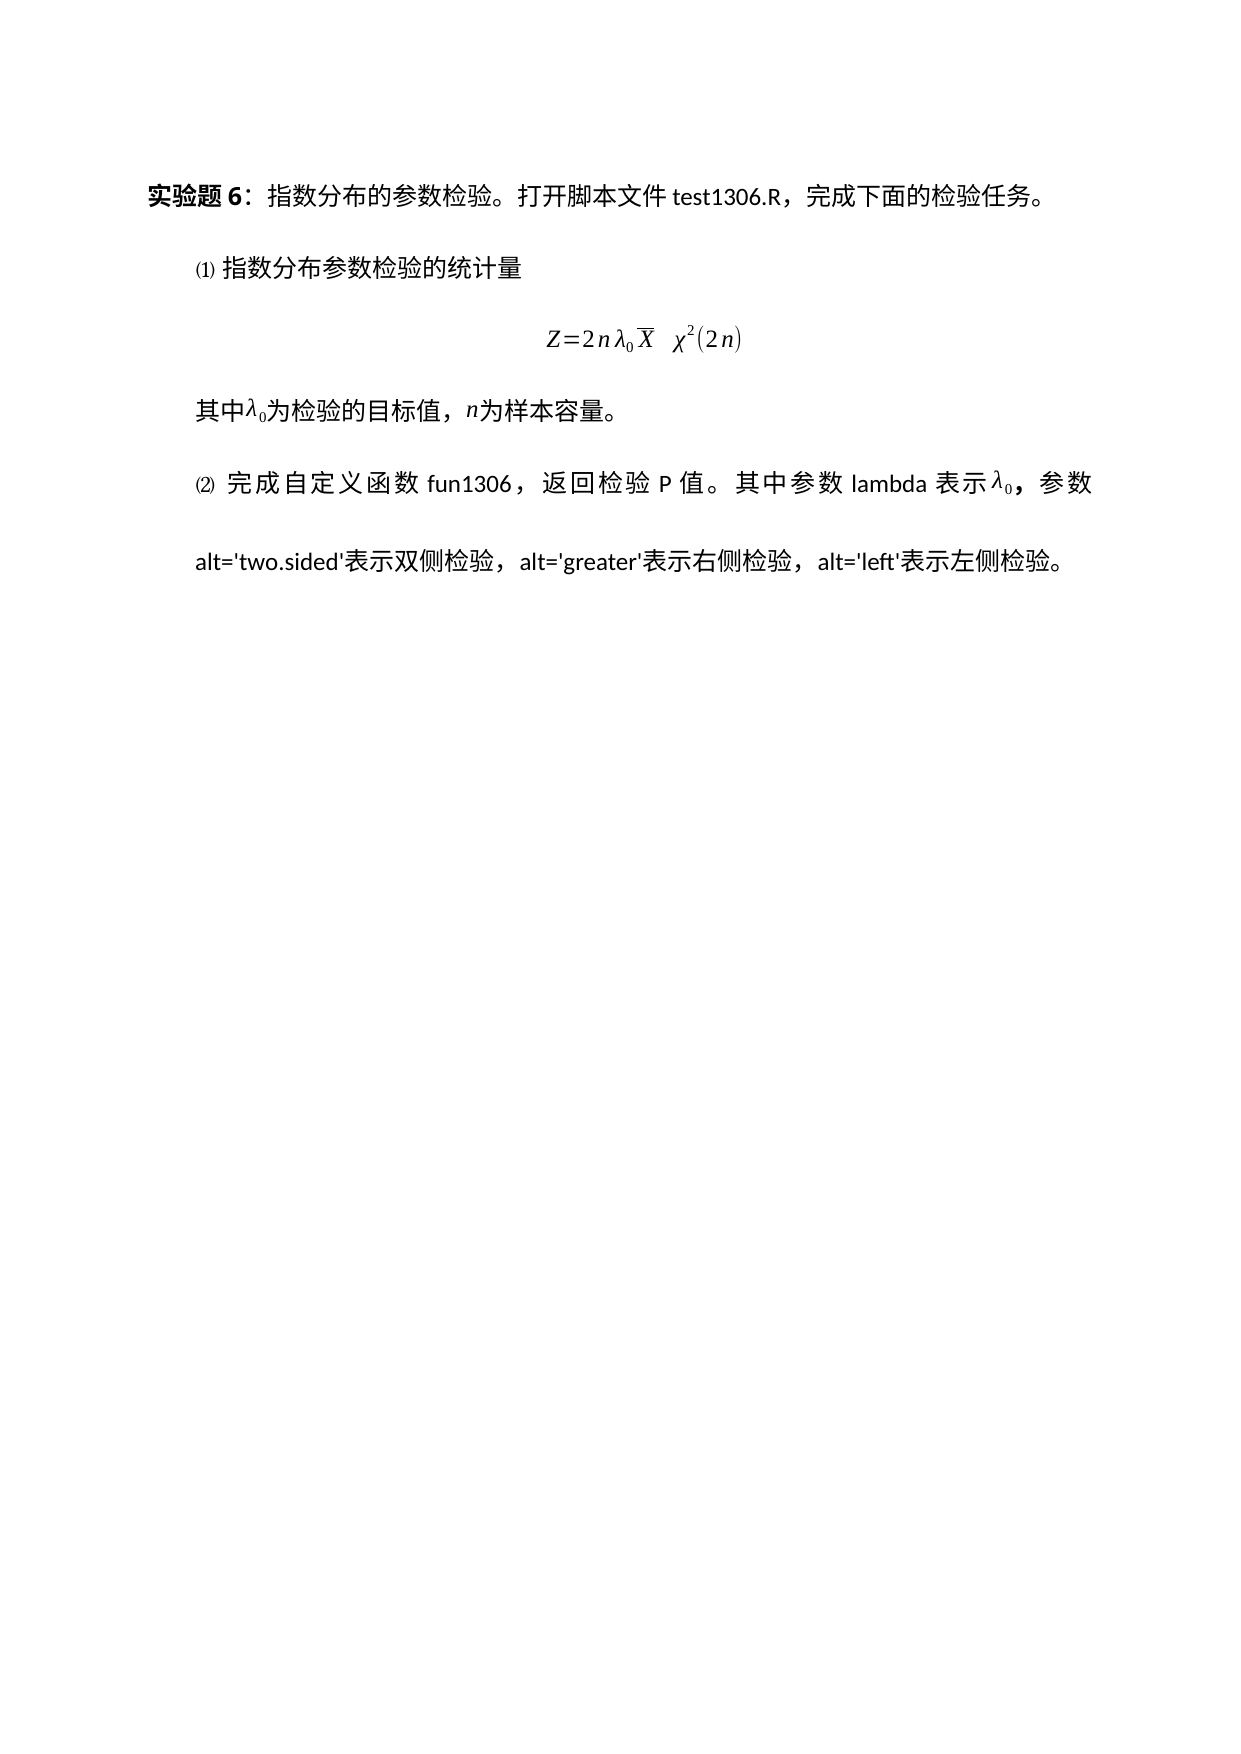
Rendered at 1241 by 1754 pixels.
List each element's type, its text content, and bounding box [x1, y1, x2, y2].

text 其中为检验的目标值，为样本容量。 [195, 377, 1092, 442]
text ⑵ 完成自定义函数fun1306，返回检验P值。其中参数lambda表示，参数alt='two.sided'表示双侧检验，alt='greater'表示右侧检验，alt='left'表示左侧检验。 [195, 449, 1092, 592]
text 实验题6：指数分布的参数检验。打开脚本文件test1306.R，完成下面的检验任务。 [148, 162, 1092, 227]
text ⑴ 指数分布参数检验的统计量 [195, 234, 1092, 299]
